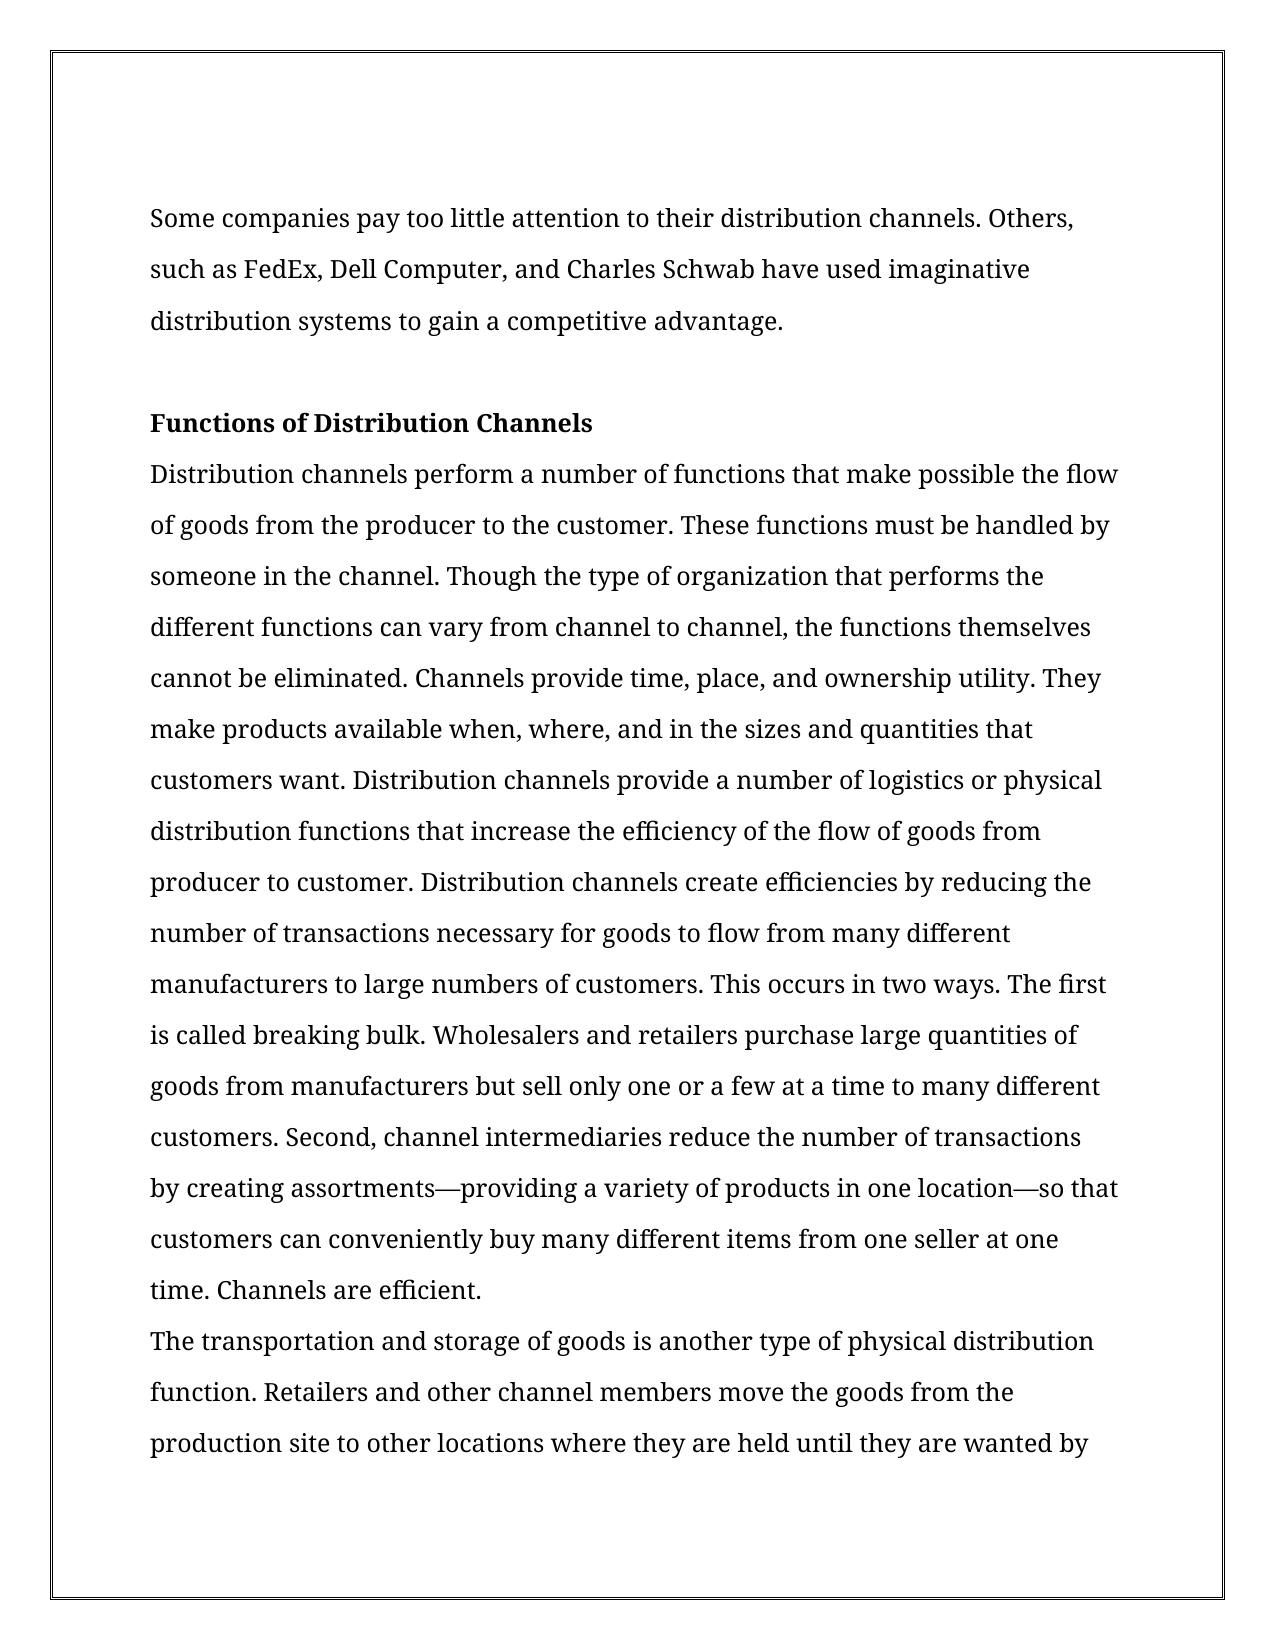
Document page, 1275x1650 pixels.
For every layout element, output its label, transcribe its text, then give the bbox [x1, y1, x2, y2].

text Distribution channels perform a number of functions that make possible the flow of goods from the producer to the customer. These functions must be handled by someone in the channel. Though the type of organization that performs the different functions can vary from channel to channel, the functions themselves cannot be eliminated. Channels provide time, place, and ownership utility. They make products available when, where, and in the sizes and quantities that customers want. Distribution channels provide a number of logistics or physical distribution functions that increase the efficiency of the flow of goods from producer to customer. Distribution channels create efficiencies by reducing the number of transactions necessary for goods to flow from many different manufacturers to large numbers of customers. This occurs in two ways. The first is called breaking bulk. Wholesalers and retailers purchase large quantities of goods from manufacturers but sell only one or a few at a time to many different customers. Second, channel intermediaries reduce the number of transactions by creating assortments—providing a variety of products in one location—so that customers can conveniently buy many different items from one seller at one time. Channels are efficient. [150, 456, 1125, 1307]
text Functions of Distribution Channels [150, 405, 1125, 439]
text Some companies pay too little attention to their distribution channels. Others, such as FedEx, Dell Computer, and Charles Schwab have used imaginative distribution systems to gain a competitive advantage. [150, 201, 1125, 337]
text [150, 1324, 1125, 1460]
